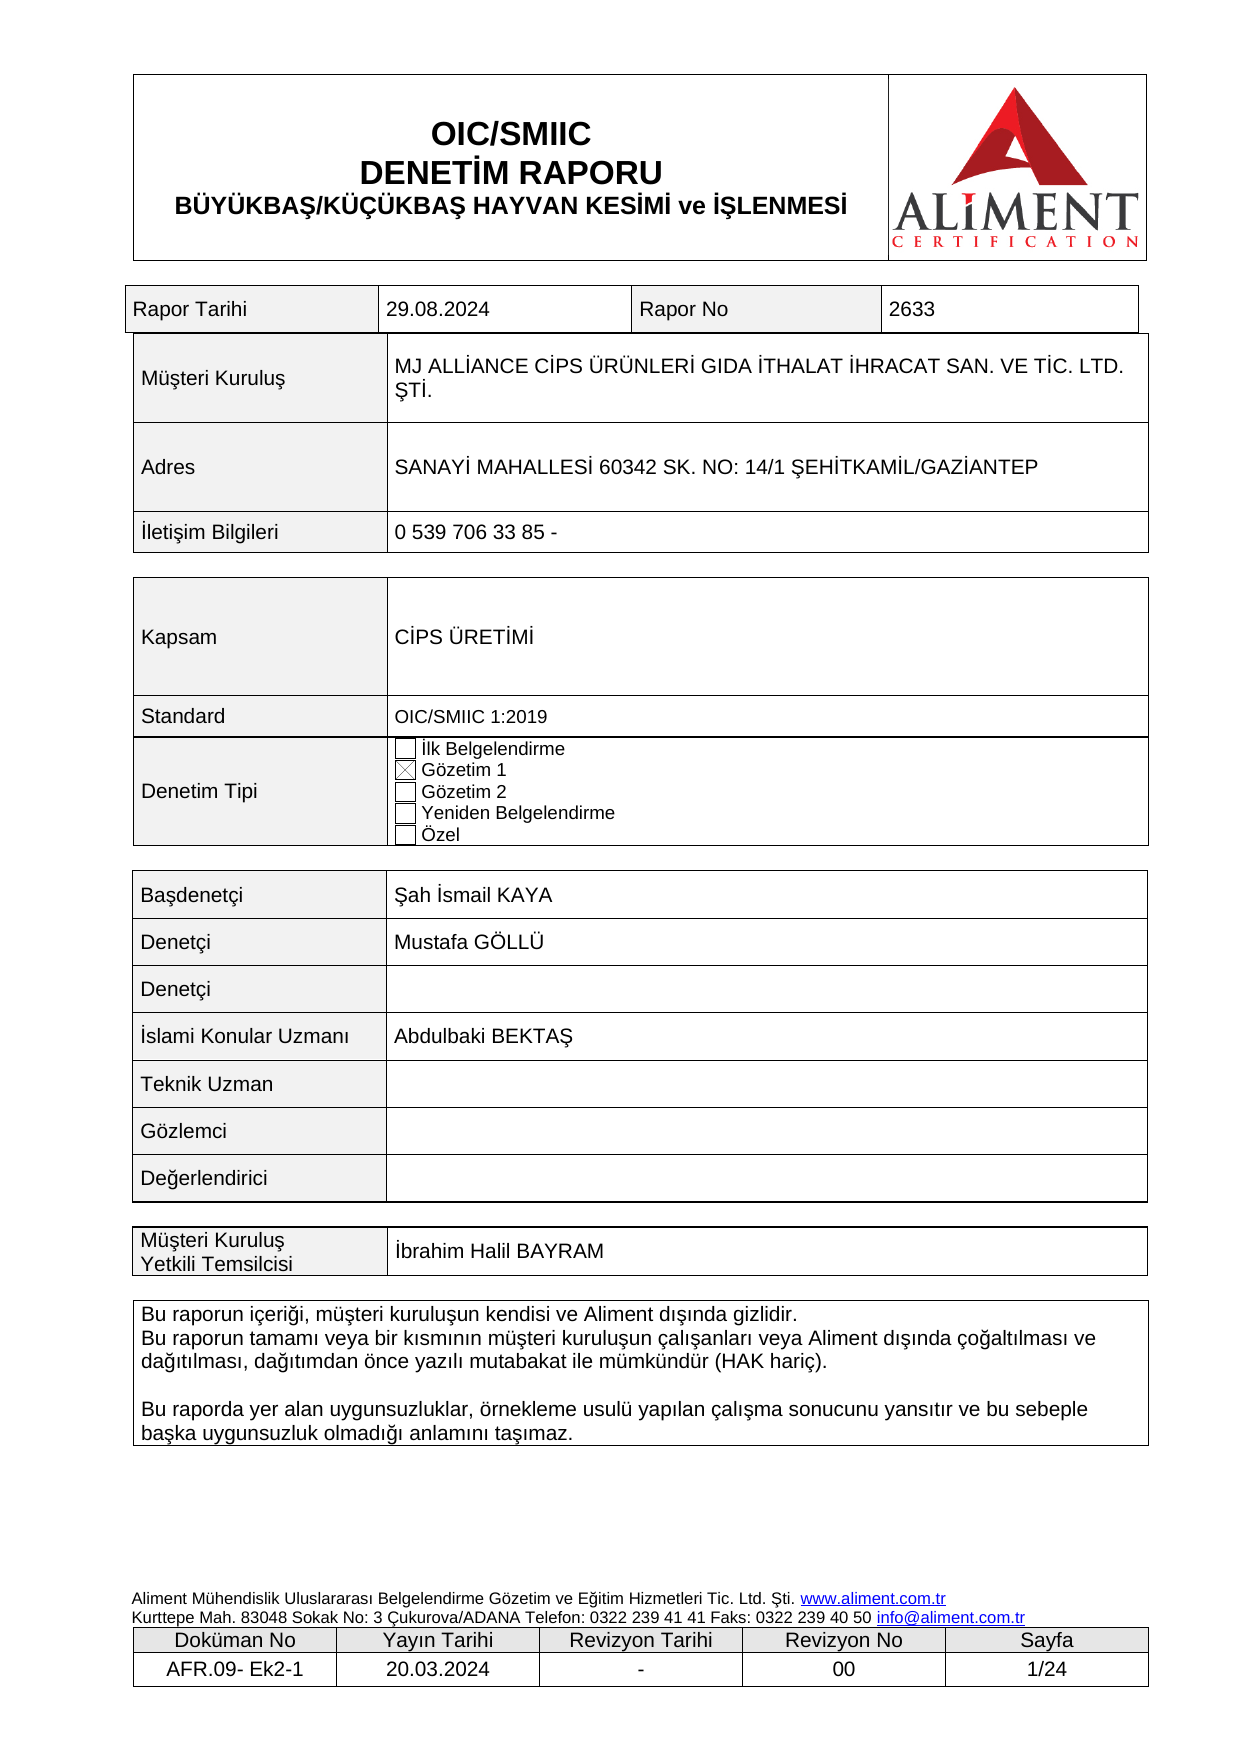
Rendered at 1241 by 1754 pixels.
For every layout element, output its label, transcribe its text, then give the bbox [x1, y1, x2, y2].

picture [888, 79, 1142, 255]
table_header MJ ALLİANCE CİPS ÜRÜNLERİ GIDA İTHALAT İHRACAT SAN. VE TİC. LTD. ŞTİ. [388, 334, 1148, 422]
table_cell 0 539 706 33 85 - [388, 512, 1148, 552]
table_cell Mustafa GÖLLÜ [387, 919, 1147, 965]
table_cell [387, 1108, 1147, 1154]
table_cell Standard [134, 696, 387, 736]
table_cell [387, 1155, 1147, 1201]
table_cell Teknik Uzman [133, 1061, 386, 1107]
table_cell Adres [134, 423, 387, 511]
table_cell İslami Konular Uzmanı [133, 1013, 386, 1059]
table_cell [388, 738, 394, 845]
table_header İbrahim Halil BAYRAM [388, 1228, 1147, 1275]
table_header Bu raporun içeriği, müşteri kuruluşun kendisi ve Aliment dışında gizlidir. Bu raporun tamamı veya bir kısmının müşteri kuruluşun çalışanları veya Aliment dışında çoğaltılması ve dağıtılması, dağıtımdan önce yazılı mutabakat ile mümkündür (HAK hariç). Bu raporda yer alan uygunsuzluklar, örnekleme usulü yapılan çalışma sonucunu yansıtır ve bu sebeple başka uygunsuzluk olmadığı anlamını taşımaz. [134, 1301, 1148, 1445]
table_cell Denetim Tipi [134, 738, 387, 845]
table_cell OIC/SMIIC 1:2019 [388, 696, 1148, 736]
table_header Müşteri Kuruluş Yetkili Temsilcisi [133, 1228, 387, 1275]
table_cell Denetçi [133, 919, 386, 965]
table_cell Değerlendirici [133, 1155, 386, 1201]
table_header CİPS ÜRETİMİ [388, 578, 1148, 695]
table_header Müşteri Kuruluş [134, 334, 387, 422]
table_header Şah İsmail KAYA [387, 871, 1147, 918]
table_cell SANAYİ MAHALLESİ 60342 SK. NO: 14/1 ŞEHİTKAMİL/GAZİANTEP [388, 423, 1148, 511]
table_header Başdenetçi [133, 871, 386, 918]
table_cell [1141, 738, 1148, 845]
table_cell Gözlemci [133, 1108, 386, 1154]
table_header Kapsam [134, 578, 387, 695]
table_cell Denetçi [133, 966, 386, 1012]
table_cell Abdulbaki BEKTAŞ [387, 1013, 1147, 1059]
table_cell [387, 966, 1147, 1012]
table_cell [387, 1061, 1147, 1107]
table_cell İletişim Bilgileri [134, 512, 387, 552]
